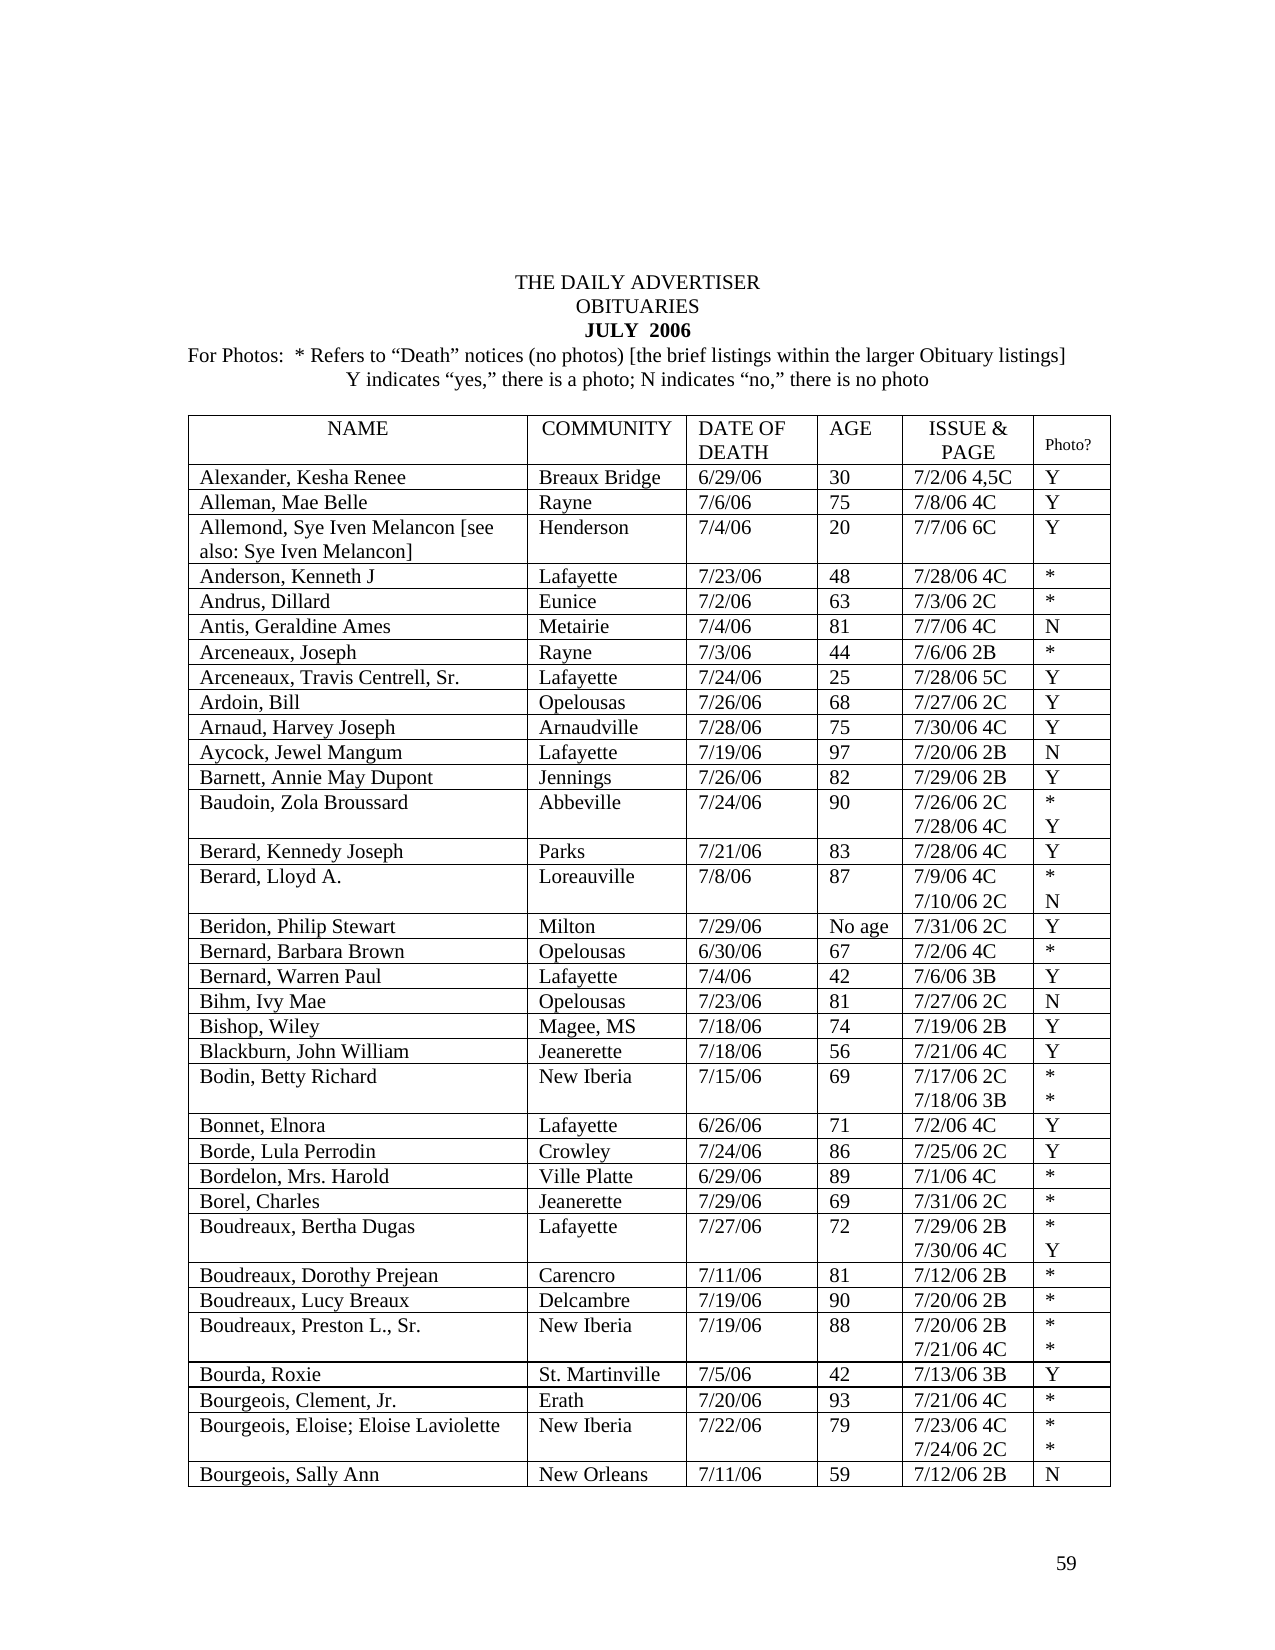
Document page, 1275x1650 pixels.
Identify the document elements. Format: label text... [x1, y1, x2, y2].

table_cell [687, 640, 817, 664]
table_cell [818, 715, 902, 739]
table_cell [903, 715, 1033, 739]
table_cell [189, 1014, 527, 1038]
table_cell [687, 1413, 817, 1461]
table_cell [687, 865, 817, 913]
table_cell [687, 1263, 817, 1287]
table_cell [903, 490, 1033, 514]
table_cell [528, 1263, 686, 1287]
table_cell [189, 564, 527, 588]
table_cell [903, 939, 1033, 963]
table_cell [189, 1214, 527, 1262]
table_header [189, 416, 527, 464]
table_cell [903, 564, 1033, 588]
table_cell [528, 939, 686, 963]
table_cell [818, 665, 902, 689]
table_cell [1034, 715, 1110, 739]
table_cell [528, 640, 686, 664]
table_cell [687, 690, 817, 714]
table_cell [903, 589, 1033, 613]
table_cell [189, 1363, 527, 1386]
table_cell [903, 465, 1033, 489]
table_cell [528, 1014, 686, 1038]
text Y indicates “yes,” there is a photo; N indicates “no,” there is no photo [187, 367, 1087, 391]
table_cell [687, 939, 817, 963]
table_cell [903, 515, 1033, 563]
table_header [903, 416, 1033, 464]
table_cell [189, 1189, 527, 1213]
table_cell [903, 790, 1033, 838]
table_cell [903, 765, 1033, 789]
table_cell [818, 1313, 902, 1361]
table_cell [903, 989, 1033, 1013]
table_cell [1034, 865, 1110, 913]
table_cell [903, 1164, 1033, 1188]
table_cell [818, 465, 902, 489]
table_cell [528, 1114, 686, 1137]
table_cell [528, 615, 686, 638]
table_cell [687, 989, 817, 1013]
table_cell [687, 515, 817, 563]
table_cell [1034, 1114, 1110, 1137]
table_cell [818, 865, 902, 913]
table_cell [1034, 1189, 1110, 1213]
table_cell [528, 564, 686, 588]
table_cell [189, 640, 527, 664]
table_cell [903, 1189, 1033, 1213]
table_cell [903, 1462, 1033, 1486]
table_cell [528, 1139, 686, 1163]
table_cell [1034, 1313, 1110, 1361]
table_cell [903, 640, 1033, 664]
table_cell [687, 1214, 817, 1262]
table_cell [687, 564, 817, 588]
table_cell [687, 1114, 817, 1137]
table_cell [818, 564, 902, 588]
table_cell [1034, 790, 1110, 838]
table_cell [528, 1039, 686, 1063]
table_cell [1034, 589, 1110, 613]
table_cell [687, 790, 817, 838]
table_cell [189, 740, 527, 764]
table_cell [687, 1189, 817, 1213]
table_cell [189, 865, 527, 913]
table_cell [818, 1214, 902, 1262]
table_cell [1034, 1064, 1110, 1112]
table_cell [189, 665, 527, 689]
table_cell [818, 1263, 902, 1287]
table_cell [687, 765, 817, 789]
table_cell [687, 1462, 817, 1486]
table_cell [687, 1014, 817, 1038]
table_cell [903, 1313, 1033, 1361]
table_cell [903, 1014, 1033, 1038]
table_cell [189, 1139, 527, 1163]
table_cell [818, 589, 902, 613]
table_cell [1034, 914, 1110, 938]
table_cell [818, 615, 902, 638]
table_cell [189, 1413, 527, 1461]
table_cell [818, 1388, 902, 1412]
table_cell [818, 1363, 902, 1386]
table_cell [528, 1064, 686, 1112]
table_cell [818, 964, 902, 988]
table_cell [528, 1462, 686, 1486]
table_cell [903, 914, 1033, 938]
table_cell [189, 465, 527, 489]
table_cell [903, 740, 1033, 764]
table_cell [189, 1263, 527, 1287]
text THE DAILY ADVERTISER [187, 270, 1087, 294]
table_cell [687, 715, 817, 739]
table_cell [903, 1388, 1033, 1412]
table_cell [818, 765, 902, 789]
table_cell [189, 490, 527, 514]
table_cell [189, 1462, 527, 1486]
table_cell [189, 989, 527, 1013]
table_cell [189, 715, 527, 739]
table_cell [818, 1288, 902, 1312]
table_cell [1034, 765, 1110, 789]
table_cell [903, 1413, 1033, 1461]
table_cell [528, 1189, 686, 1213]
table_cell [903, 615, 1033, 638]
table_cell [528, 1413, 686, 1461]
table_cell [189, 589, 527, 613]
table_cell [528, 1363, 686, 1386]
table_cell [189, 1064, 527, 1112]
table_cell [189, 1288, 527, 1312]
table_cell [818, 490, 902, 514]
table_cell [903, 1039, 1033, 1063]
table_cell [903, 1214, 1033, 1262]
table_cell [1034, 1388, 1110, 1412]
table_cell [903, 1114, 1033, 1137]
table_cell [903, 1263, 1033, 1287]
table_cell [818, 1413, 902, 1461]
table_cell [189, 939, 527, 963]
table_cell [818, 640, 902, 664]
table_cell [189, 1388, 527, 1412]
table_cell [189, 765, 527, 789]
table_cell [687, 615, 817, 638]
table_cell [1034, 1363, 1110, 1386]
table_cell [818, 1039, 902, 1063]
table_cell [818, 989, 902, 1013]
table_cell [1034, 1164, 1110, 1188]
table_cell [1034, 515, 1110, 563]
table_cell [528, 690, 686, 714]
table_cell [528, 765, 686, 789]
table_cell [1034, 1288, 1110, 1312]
text For Photos: * Refers to “Death” notices (no photos) [the brief listings within the larger Obituary listings] [187, 342, 1087, 367]
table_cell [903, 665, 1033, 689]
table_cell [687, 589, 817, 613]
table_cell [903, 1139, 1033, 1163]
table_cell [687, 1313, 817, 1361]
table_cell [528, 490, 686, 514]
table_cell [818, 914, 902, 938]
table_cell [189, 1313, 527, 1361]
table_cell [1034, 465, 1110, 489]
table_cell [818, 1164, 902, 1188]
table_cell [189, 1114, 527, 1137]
text OBITUARIES [187, 294, 1087, 318]
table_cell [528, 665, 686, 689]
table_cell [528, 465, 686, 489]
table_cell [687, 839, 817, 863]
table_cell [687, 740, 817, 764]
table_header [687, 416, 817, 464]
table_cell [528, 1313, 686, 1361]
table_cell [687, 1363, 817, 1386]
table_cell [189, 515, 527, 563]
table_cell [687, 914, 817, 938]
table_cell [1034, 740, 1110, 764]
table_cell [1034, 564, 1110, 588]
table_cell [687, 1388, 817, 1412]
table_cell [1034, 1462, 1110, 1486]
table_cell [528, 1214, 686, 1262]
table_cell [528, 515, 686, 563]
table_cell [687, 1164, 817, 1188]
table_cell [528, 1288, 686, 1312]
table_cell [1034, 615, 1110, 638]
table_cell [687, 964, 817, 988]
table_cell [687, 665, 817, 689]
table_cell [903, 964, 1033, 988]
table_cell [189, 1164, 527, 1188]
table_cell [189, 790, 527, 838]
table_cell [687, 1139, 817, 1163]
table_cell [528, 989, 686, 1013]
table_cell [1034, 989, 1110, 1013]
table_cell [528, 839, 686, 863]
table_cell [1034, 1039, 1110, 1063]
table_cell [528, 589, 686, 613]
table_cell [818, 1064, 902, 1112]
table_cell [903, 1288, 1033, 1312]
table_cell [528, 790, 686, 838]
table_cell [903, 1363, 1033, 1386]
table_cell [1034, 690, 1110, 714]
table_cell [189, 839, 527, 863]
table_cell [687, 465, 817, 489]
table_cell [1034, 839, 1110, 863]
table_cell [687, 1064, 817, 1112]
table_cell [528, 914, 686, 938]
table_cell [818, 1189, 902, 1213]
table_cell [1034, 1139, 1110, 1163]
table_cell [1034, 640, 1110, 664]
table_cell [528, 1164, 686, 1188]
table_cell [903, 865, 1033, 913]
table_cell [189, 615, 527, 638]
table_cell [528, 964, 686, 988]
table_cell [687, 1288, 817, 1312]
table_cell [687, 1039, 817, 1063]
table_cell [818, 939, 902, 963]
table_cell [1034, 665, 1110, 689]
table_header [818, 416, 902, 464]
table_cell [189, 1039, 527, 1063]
text JULY 2006 [187, 318, 1087, 342]
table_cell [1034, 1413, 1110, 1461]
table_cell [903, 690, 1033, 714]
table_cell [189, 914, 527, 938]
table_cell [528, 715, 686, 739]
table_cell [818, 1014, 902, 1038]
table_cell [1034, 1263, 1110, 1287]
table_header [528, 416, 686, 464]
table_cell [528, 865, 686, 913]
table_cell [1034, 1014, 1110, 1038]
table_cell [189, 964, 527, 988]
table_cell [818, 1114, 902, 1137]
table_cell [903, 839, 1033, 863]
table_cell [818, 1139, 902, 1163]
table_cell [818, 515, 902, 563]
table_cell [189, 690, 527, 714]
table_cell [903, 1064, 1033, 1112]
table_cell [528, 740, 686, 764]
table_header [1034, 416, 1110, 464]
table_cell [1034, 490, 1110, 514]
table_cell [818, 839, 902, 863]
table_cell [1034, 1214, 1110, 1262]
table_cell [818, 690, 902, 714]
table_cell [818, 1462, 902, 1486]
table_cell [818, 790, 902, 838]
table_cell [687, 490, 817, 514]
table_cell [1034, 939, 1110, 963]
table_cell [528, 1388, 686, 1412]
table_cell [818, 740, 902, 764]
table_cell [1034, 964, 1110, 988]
